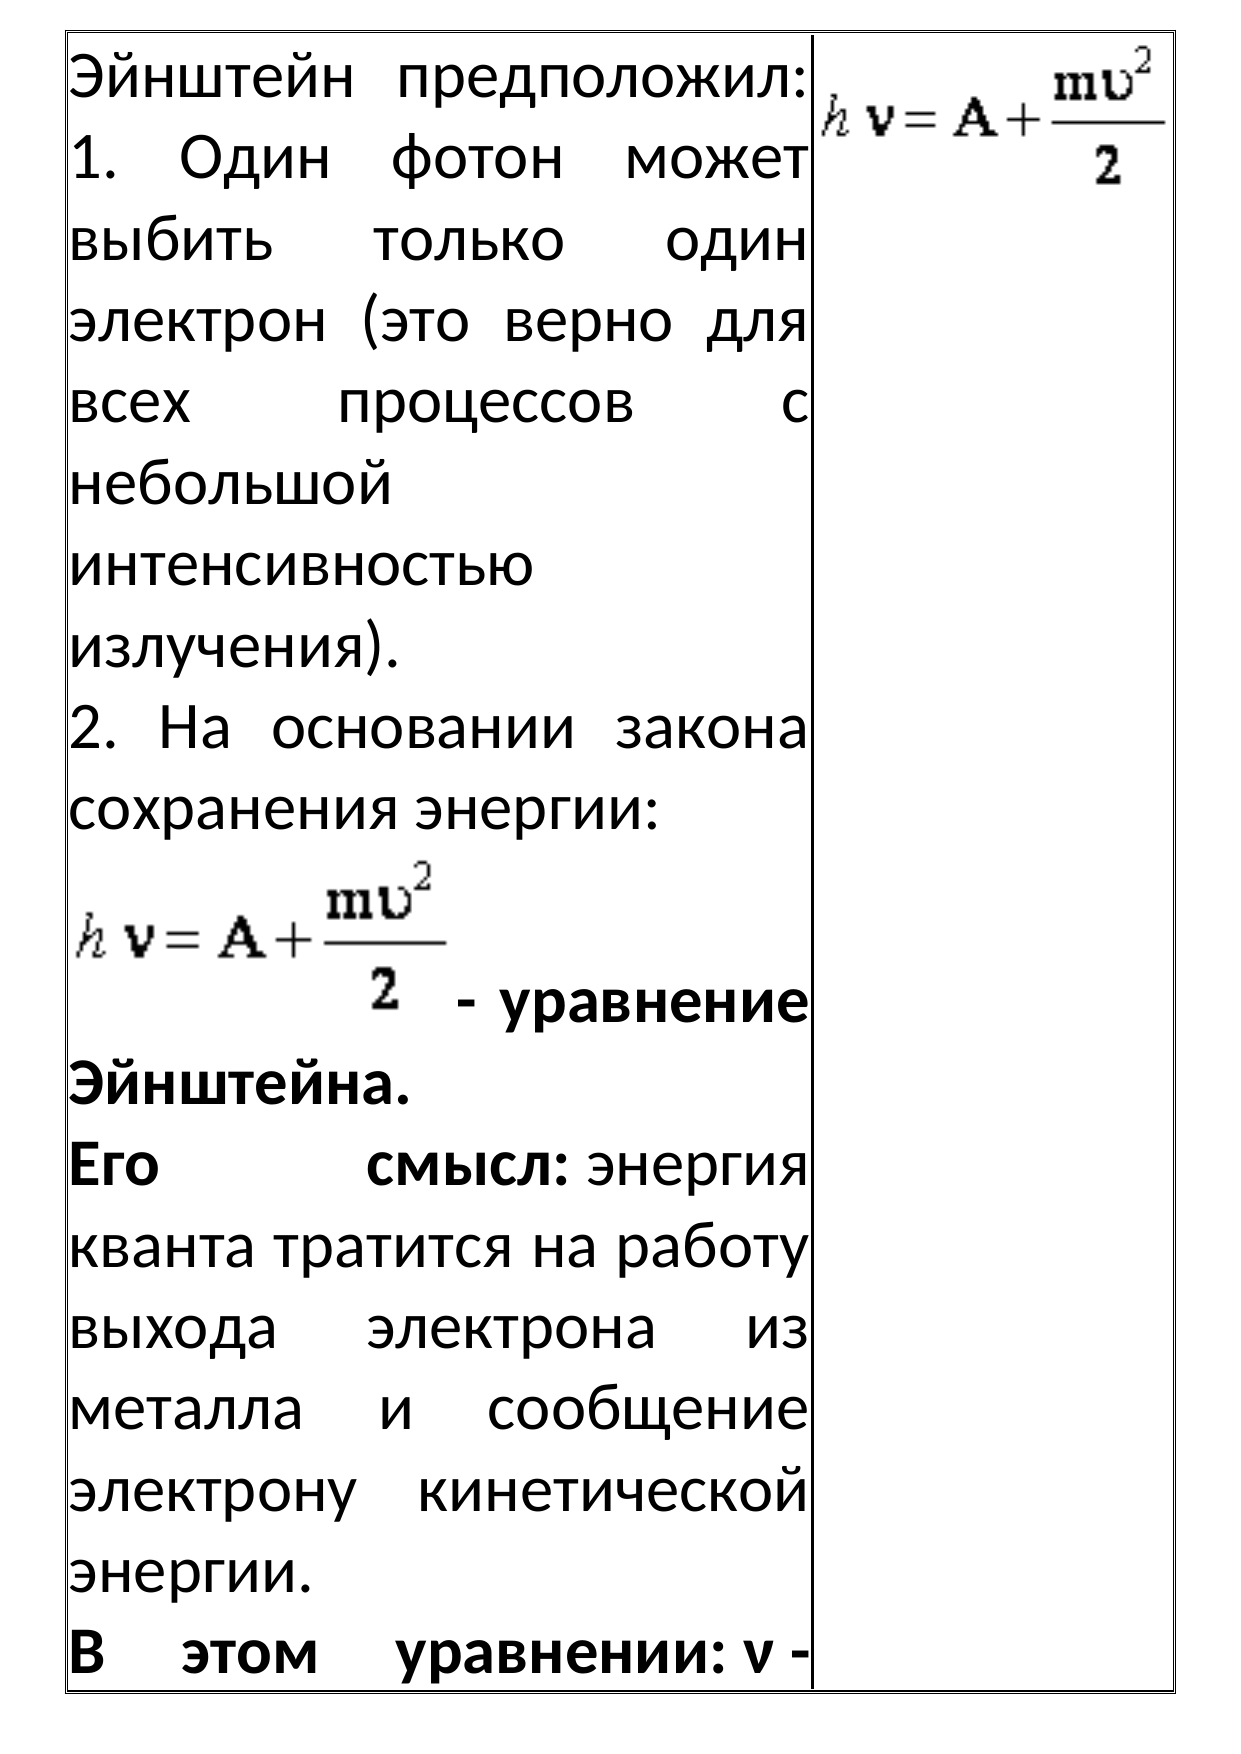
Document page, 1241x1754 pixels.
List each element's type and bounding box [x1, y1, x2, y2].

table_cell [812, 197, 1173, 1690]
table_cell [68, 33, 812, 1690]
picture [814, 32, 1175, 197]
picture [68, 846, 457, 1023]
